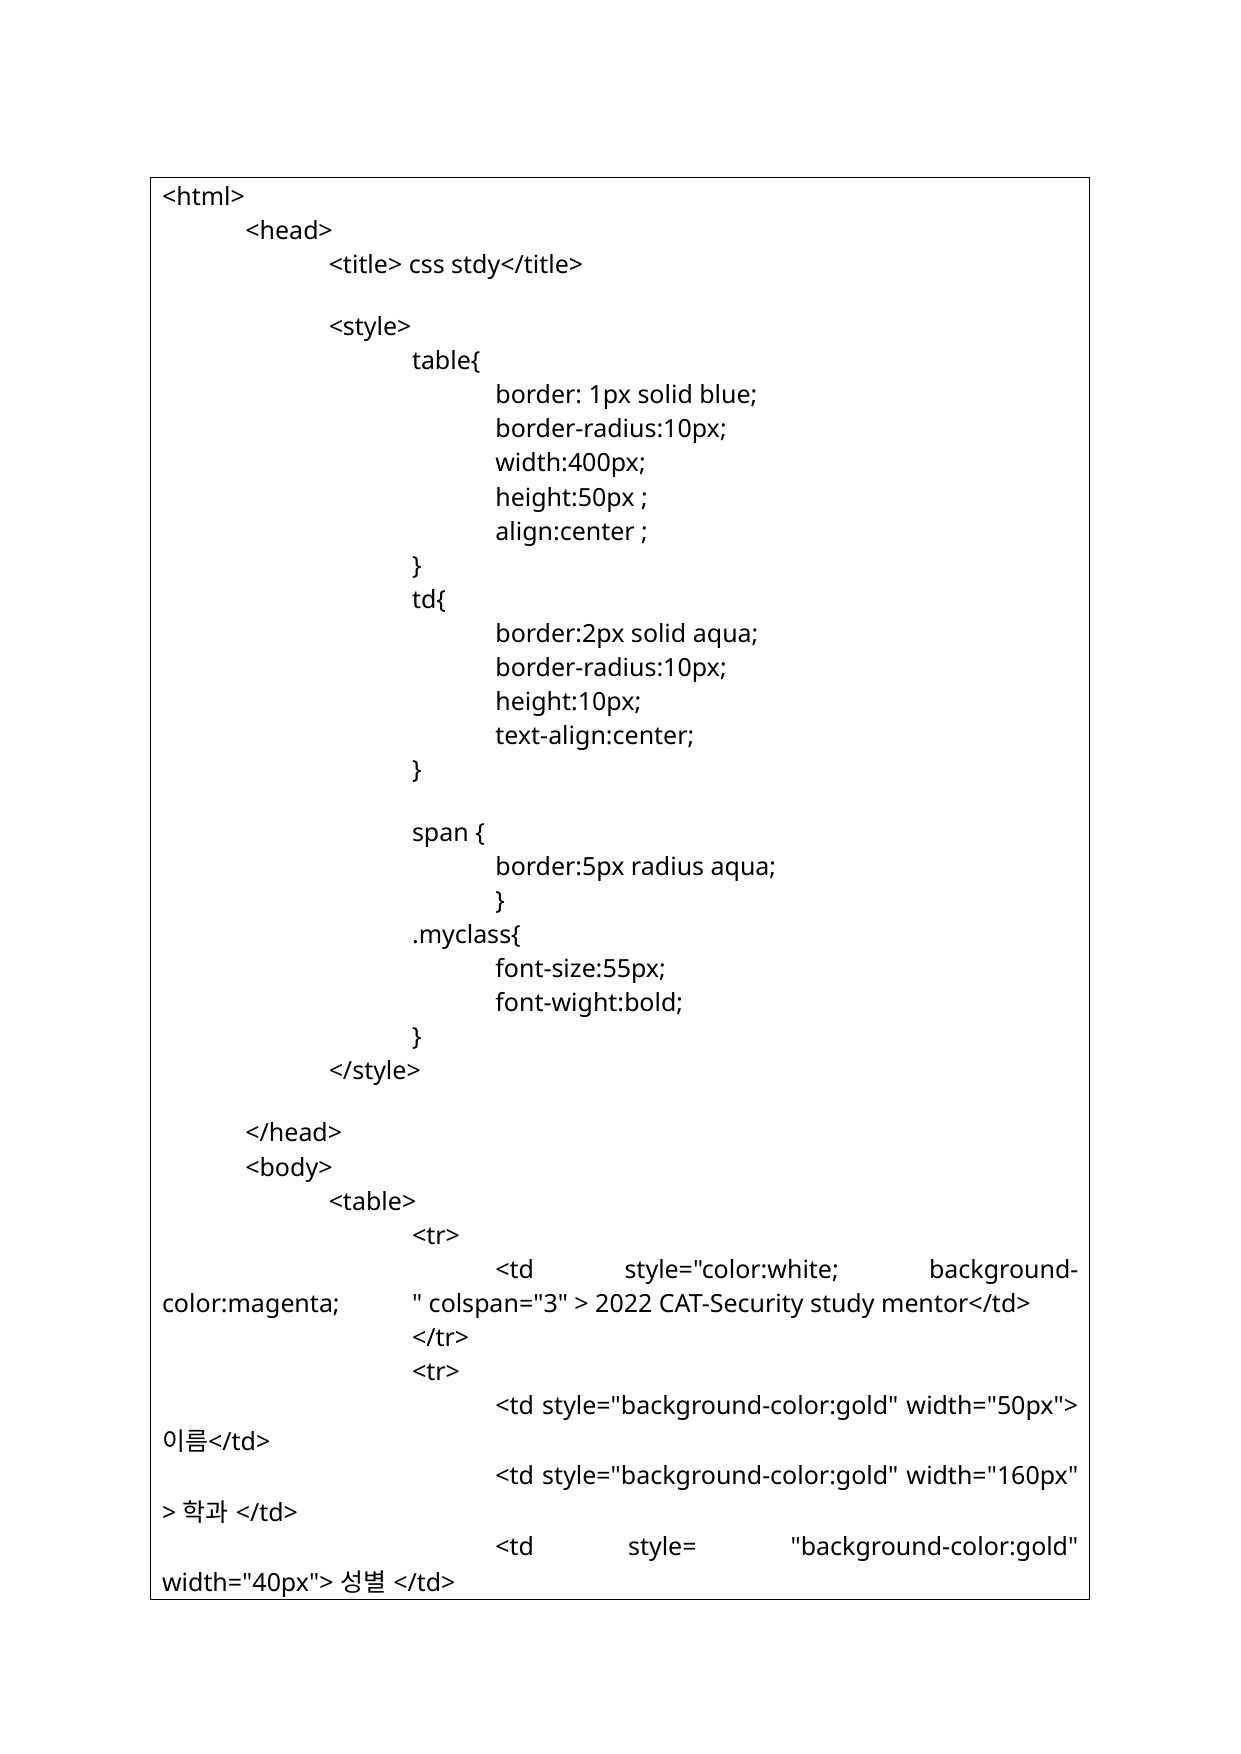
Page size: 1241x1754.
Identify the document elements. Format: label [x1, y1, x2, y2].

table_header [151, 178, 1089, 1598]
